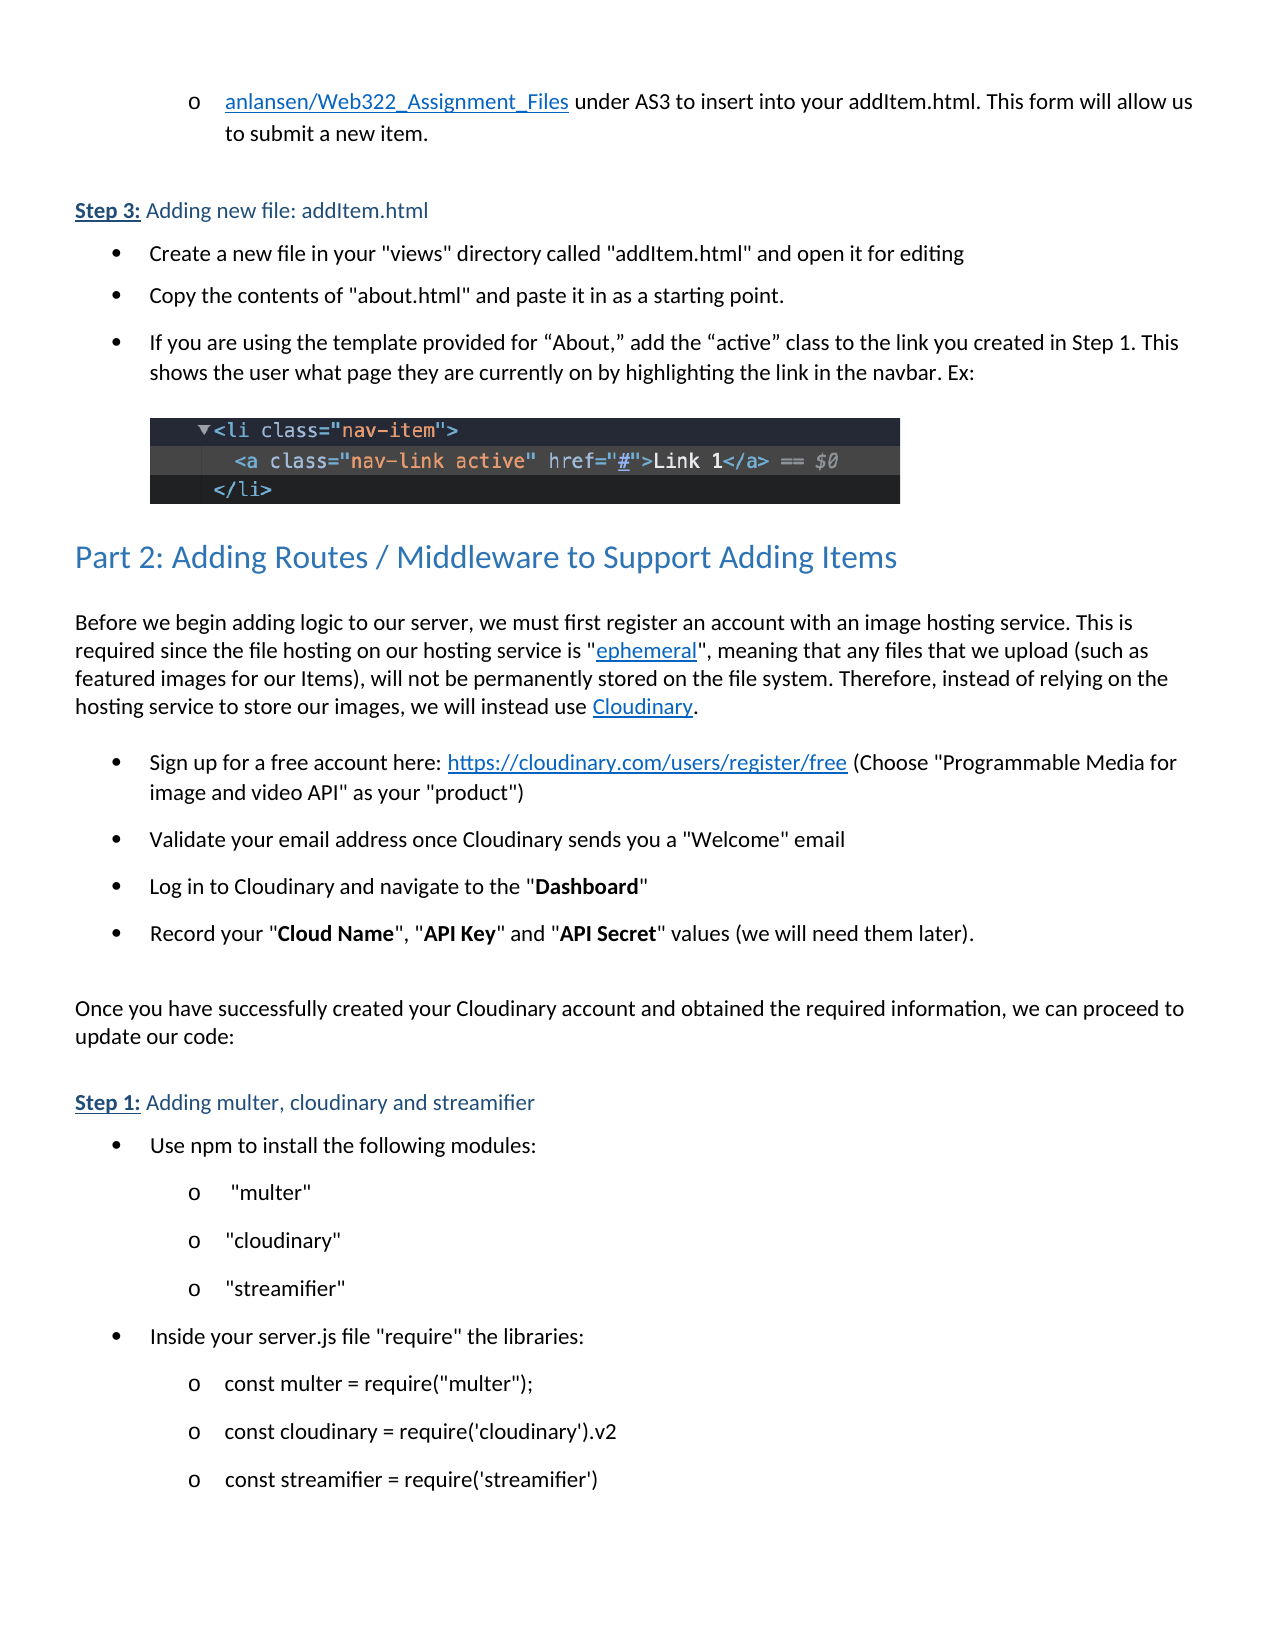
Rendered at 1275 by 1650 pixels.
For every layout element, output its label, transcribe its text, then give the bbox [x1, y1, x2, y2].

list anlansen/Web322_Assignment_Files under AS3 to insert into your addItem.html. This form will allow us to submit a new item. [187, 87, 1200, 177]
picture [150, 418, 901, 504]
list Validate your email address once Cloudinary sends you a "Welcome" email [112, 825, 1200, 853]
list "cloudinary" [187, 1226, 1200, 1255]
list Log in to Cloudinary and navigate to the "Dashboard" [112, 872, 1200, 900]
list Record your "Cloud Name", "API Key" and "API Secret" values (we will need them later). [112, 919, 1200, 947]
list "multer" [187, 1178, 1200, 1207]
list Copy the contents of "about.html" and paste it in as a starting point. [112, 281, 1200, 309]
list Create a new file in your "views" directory called "addItem.html" and open it for editing [112, 239, 1200, 267]
list Sign up for a free account here: https://cloudinary.com/users/register/free (Choose "Programmable Media for image and video API" as your "product") [112, 748, 1200, 806]
list const streamifier = require('streamifier') [187, 1466, 1200, 1525]
subtitle Step 1: Adding multer, cloudinary and streamifier [75, 1088, 1200, 1117]
text Before we begin adding logic to our server, we must first register an account with an image hosting service. This is required since the file hosting on our hosting service is "ephemeral", meaning that any files that we upload (such as featured images for our Items), will not be permanently stored on the file system. Therefore, instead of relying on the hosting service to store our images, we will instead use Cloudinary. [75, 608, 1200, 720]
list const multer = require("multer"); [187, 1369, 1200, 1398]
list const cloudinary = require('cloudinary').v2 [187, 1417, 1200, 1447]
list Use npm to install the following modules: [112, 1131, 1200, 1159]
list "streamifier" [187, 1274, 1200, 1303]
subtitle Step 3: Adding new file: addItem.html [75, 196, 1200, 224]
list Inside your server.js file "require" the libraries: [112, 1322, 1200, 1351]
text Once you have successfully created your Cloudinary account and obtained the required information, we can proceed to update our code: [75, 994, 1200, 1050]
subtitle Part 2: Adding Routes / Middleware to Support Adding Items [75, 536, 1200, 577]
